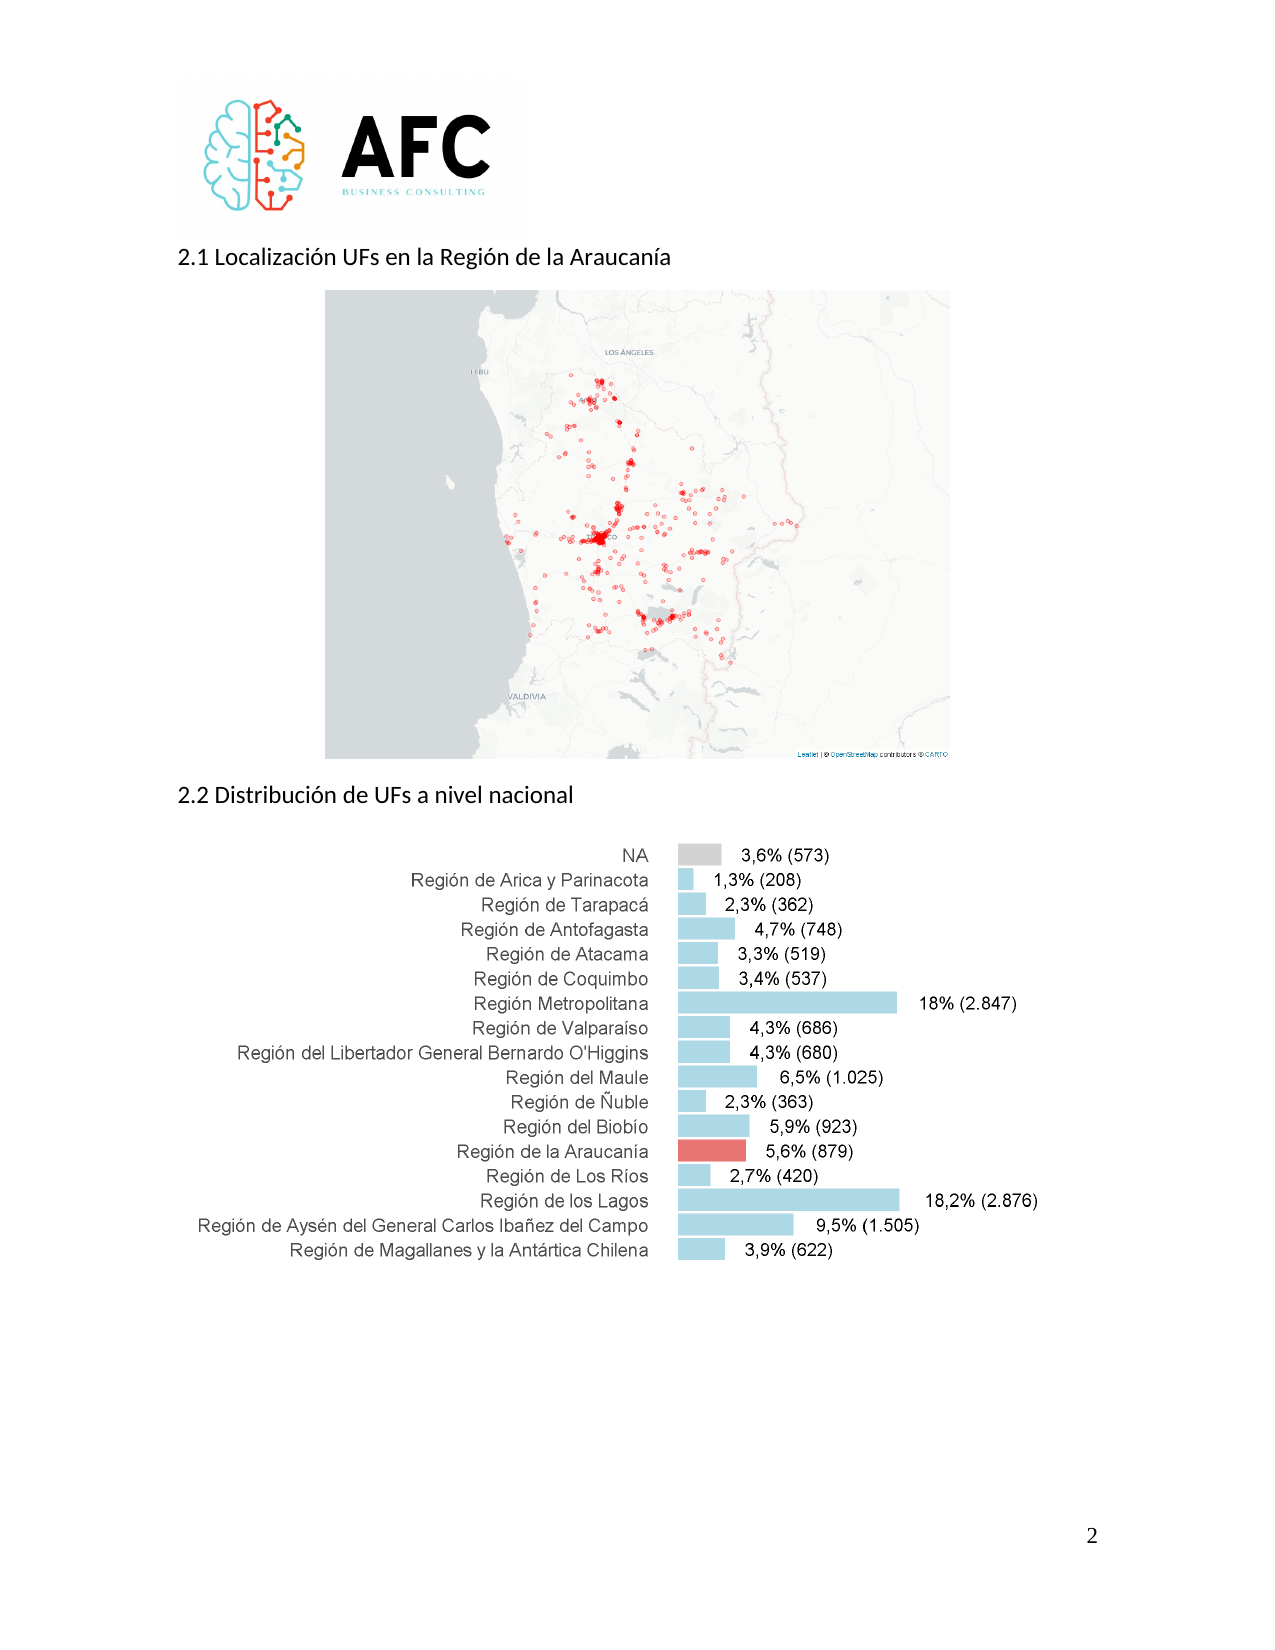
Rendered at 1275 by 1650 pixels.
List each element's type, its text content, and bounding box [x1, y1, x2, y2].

subtitle 2.1 Localización UFs en la Región de la Araucanía [177, 241, 1098, 271]
picture [186, 828, 1089, 1281]
picture [325, 290, 951, 759]
subtitle 2.2 Distribución de UFs a nivel nacional [177, 779, 1098, 810]
